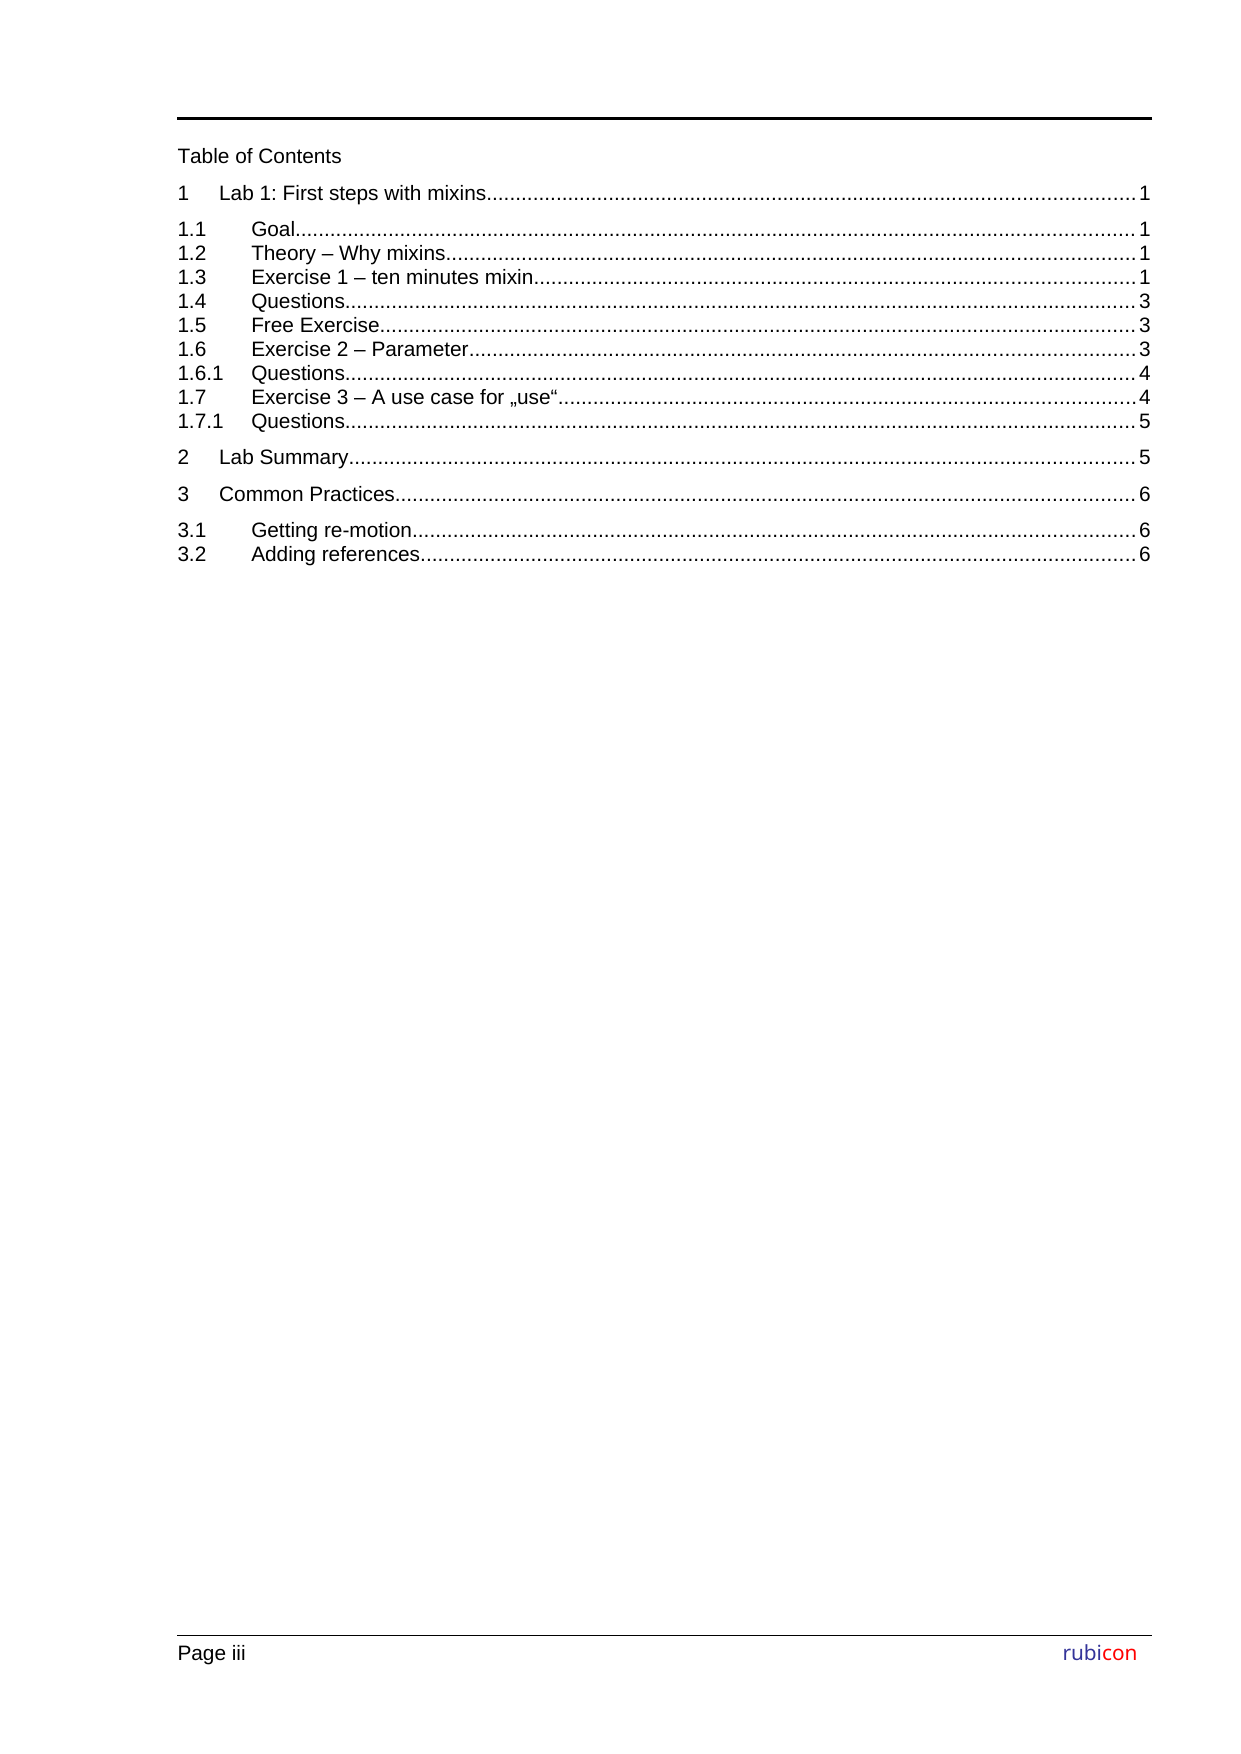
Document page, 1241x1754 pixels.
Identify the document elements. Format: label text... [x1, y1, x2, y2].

text 3 Common Practices 6 [177, 482, 1152, 506]
text 1.3 Exercise 1 – ten minutes mixin 1 [177, 265, 1152, 289]
text 1.5 Free Exercise 3 [177, 313, 1152, 337]
text 1.1 Goal 1 [177, 217, 1152, 241]
text Table of Contents [177, 144, 1152, 168]
text 1.7.1 Questions 5 [177, 409, 1152, 433]
text 3.1 Getting re-motion 6 [177, 518, 1152, 542]
text 2 Lab Summary 5 [177, 445, 1152, 469]
text 1.4 Questions 3 [177, 289, 1152, 313]
text 1 Lab 1: First steps with mixins 1 [177, 181, 1152, 204]
text 1.6.1 Questions 4 [177, 361, 1152, 385]
text 1.6 Exercise 2 – Parameter 3 [177, 337, 1152, 361]
text 3.2 Adding references 6 [177, 542, 1152, 566]
text 1.7 Exercise 3 – A use case for „use“ 4 [177, 385, 1152, 409]
text 1.2 Theory – Why mixins 1 [177, 241, 1152, 265]
